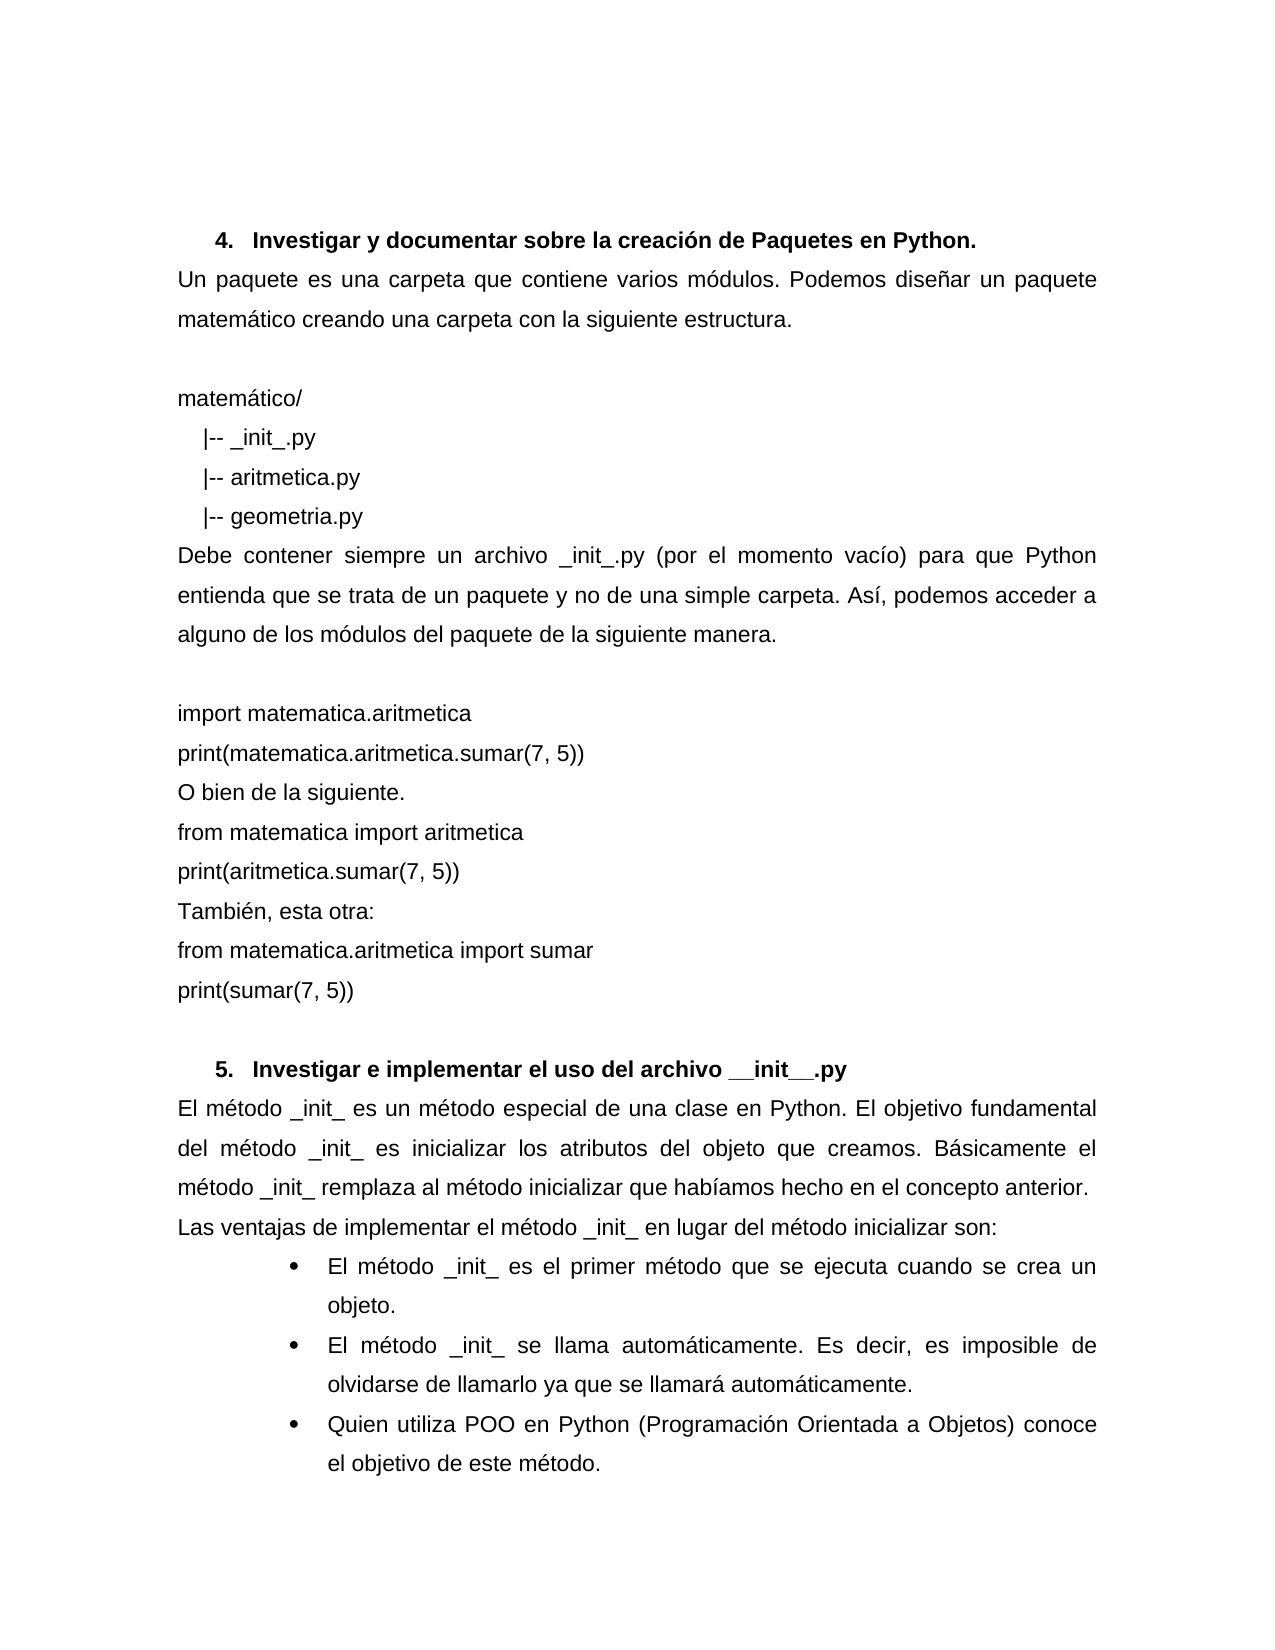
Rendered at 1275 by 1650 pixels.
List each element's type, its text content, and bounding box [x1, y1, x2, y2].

text from matematica import aritmetica [177, 819, 1098, 845]
text Debe contener siempre un archivo _init_.py (por el momento vacío) para que Python entienda que se trata de un paquete y no de una simple carpeta. Así, podemos acceder a alguno de los módulos del paquete de la siguiente manera. [177, 542, 1098, 648]
text O bien de la siguiente. [177, 779, 1098, 806]
list Quien utiliza POO en Python (Programación Orientada a Objetos) conoce el objetivo de este método. [290, 1411, 1098, 1477]
text El método _init_ es un método especial de una clase en Python. El objetivo fundamental del método _init_ es inicializar los atributos del objeto que creamos. Básicamente el método _init_ remplaza al método inicializar que habíamos hecho en el concepto anterior. [177, 1095, 1098, 1200]
text |-- geometria.py [177, 503, 1098, 529]
text import matematica.aritmetica [177, 700, 1098, 727]
text print(aritmetica.sumar(7, 5)) [177, 858, 1098, 884]
text |-- aritmetica.py [177, 463, 1098, 490]
list Investigar e implementar el uso del archivo __init__.py [215, 1056, 1098, 1082]
text matemático/ [177, 384, 1098, 411]
list El método _init_ es el primer método que se ejecuta cuando se crea un objeto. [290, 1253, 1098, 1319]
text print(matematica.aritmetica.sumar(7, 5)) [177, 740, 1098, 766]
text |-- _init_.py [177, 424, 1098, 450]
text Un paquete es una carpeta que contiene varios módulos. Podemos diseñar un paquete matemático creando una carpeta con la siguiente estructura. [177, 266, 1098, 332]
text También, esta otra: [177, 898, 1098, 924]
text Las ventajas de implementar el método _init_ en lugar del método inicializar son: [177, 1213, 1098, 1240]
list Investigar y documentar sobre la creación de Paquetes en Python. [215, 227, 1098, 253]
text print(sumar(7, 5)) [177, 977, 1098, 1003]
text from matematica.aritmetica import sumar [177, 937, 1098, 963]
list El método _init_ se llama automáticamente. Es decir, es imposible de olvidarse de llamarlo ya que se llamará automáticamente. [290, 1332, 1098, 1398]
